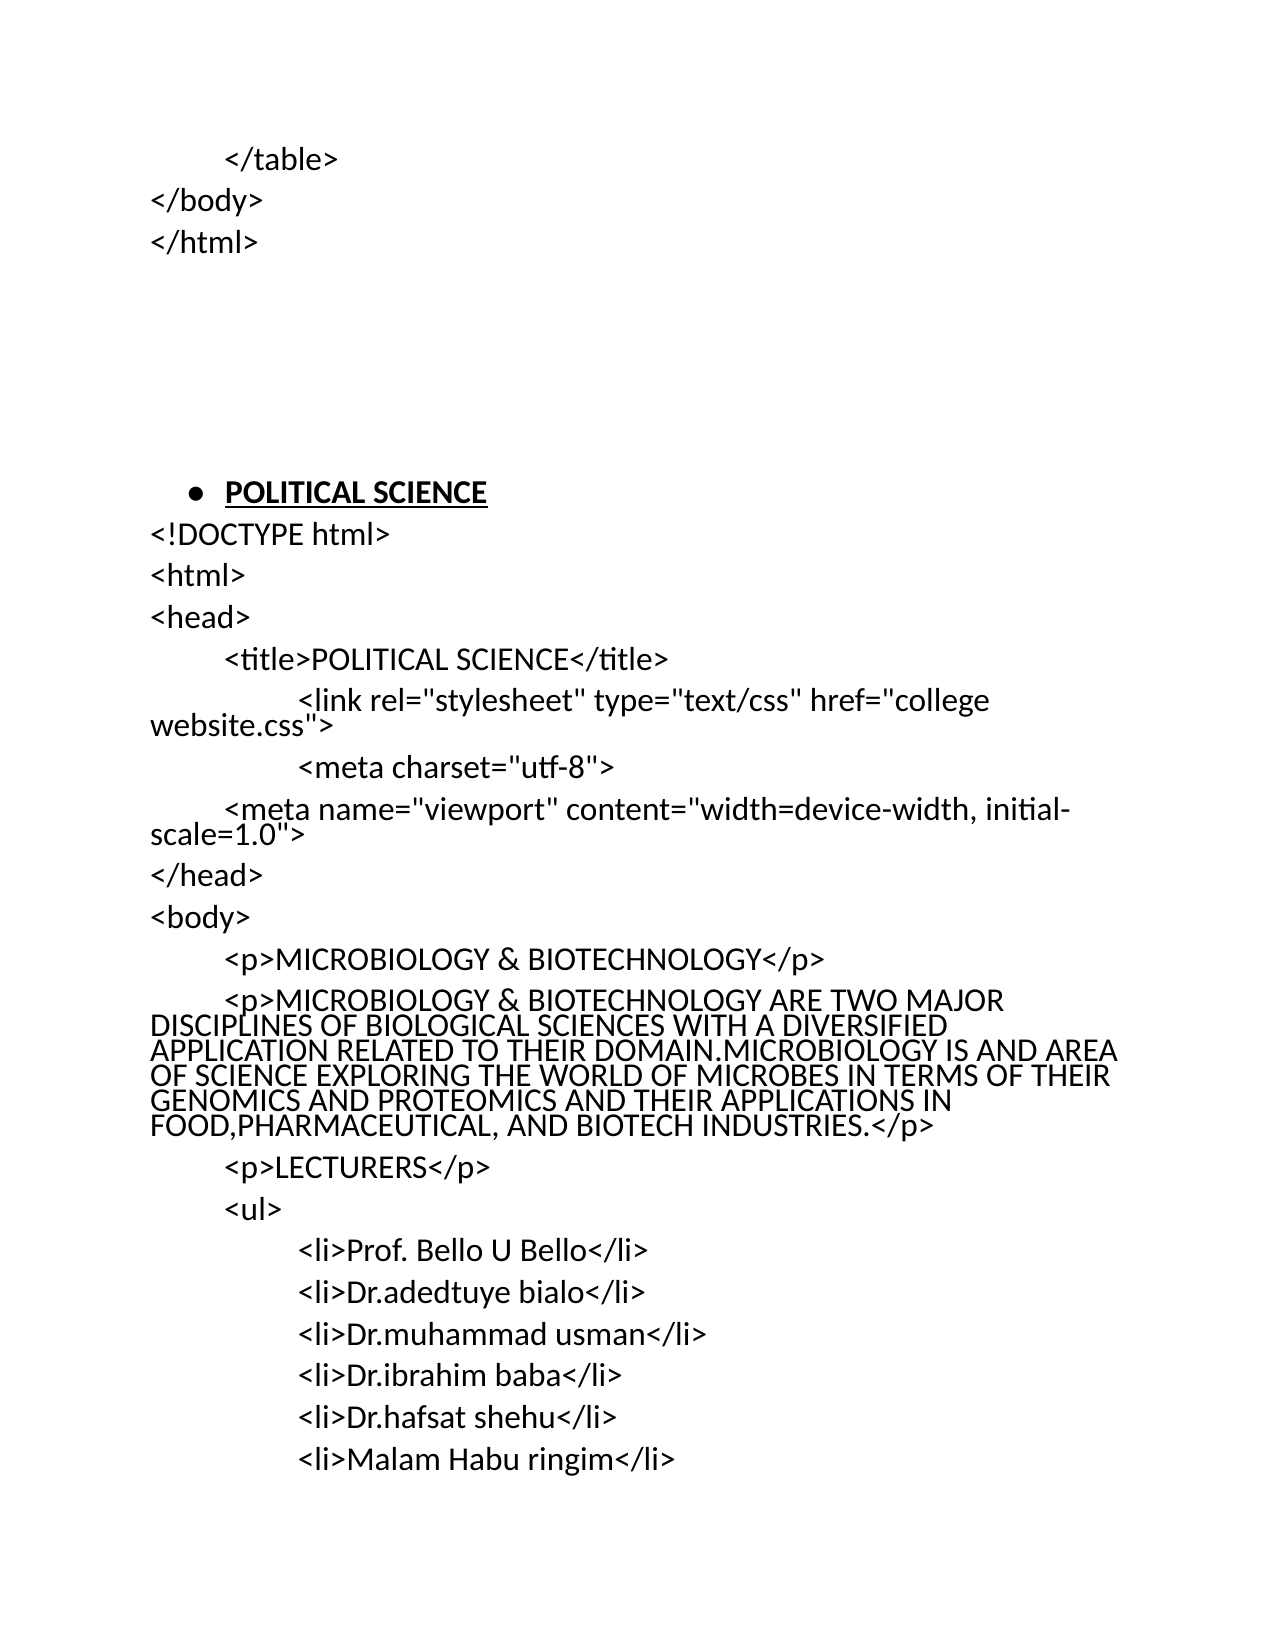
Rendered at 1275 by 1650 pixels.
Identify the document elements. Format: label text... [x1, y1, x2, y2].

text <meta charset="utf-8"> [150, 758, 1125, 783]
text <li>Dr.hafsat shehu</li> [150, 1408, 1125, 1433]
text <link rel="stylesheet" type="text/css" href="college website.css"> [150, 692, 1125, 742]
text <body> [150, 908, 1125, 933]
text <p>LECTURERS</p> [150, 1158, 1125, 1183]
text <!DOCTYPE html> [150, 525, 1125, 550]
text <html> [150, 567, 1125, 592]
text <li>Dr.muhammad usman</li> [150, 1325, 1125, 1350]
text <title>POLITICAL SCIENCE</title> [150, 650, 1125, 675]
list POLITICAL SCIENCE [187, 483, 1125, 508]
text </html> [150, 233, 1125, 258]
text </body> [150, 192, 1125, 217]
text </table> [150, 150, 1125, 175]
text <li>Dr.ibrahim baba</li> [150, 1367, 1125, 1392]
text <li>Prof. Bello U Bello</li> [150, 1242, 1125, 1267]
text <p>MICROBIOLOGY & BIOTECHNOLOGY</p> [150, 950, 1125, 975]
text </head> [150, 867, 1125, 892]
text <meta name="viewport" content="width=device-width, initial-scale=1.0"> [150, 800, 1125, 850]
text <head> [150, 608, 1125, 633]
text <ul> [150, 1200, 1125, 1225]
text <li>Dr.adedtuye bialo</li> [150, 1283, 1125, 1308]
text <li>Malam Habu ringim</li> [150, 1450, 1125, 1475]
text <p>MICROBIOLOGY & BIOTECHNOLOGY ARE TWO MAJOR DISCIPLINES OF BIOLOGICAL SCIENCES WITH A DIVERSIFIED APPLICATION RELATED TO THEIR DOMAIN.MICROBIOLOGY IS AND AREA OF SCIENCE EXPLORING THE WORLD OF MICROBES IN TERMS OF THEIR GENOMICS AND PROTEOMICS AND THEIR APPLICATIONS IN FOOD,PHARMACEUTICAL, AND BIOTECH INDUSTRIES.</p> [150, 992, 1125, 1142]
